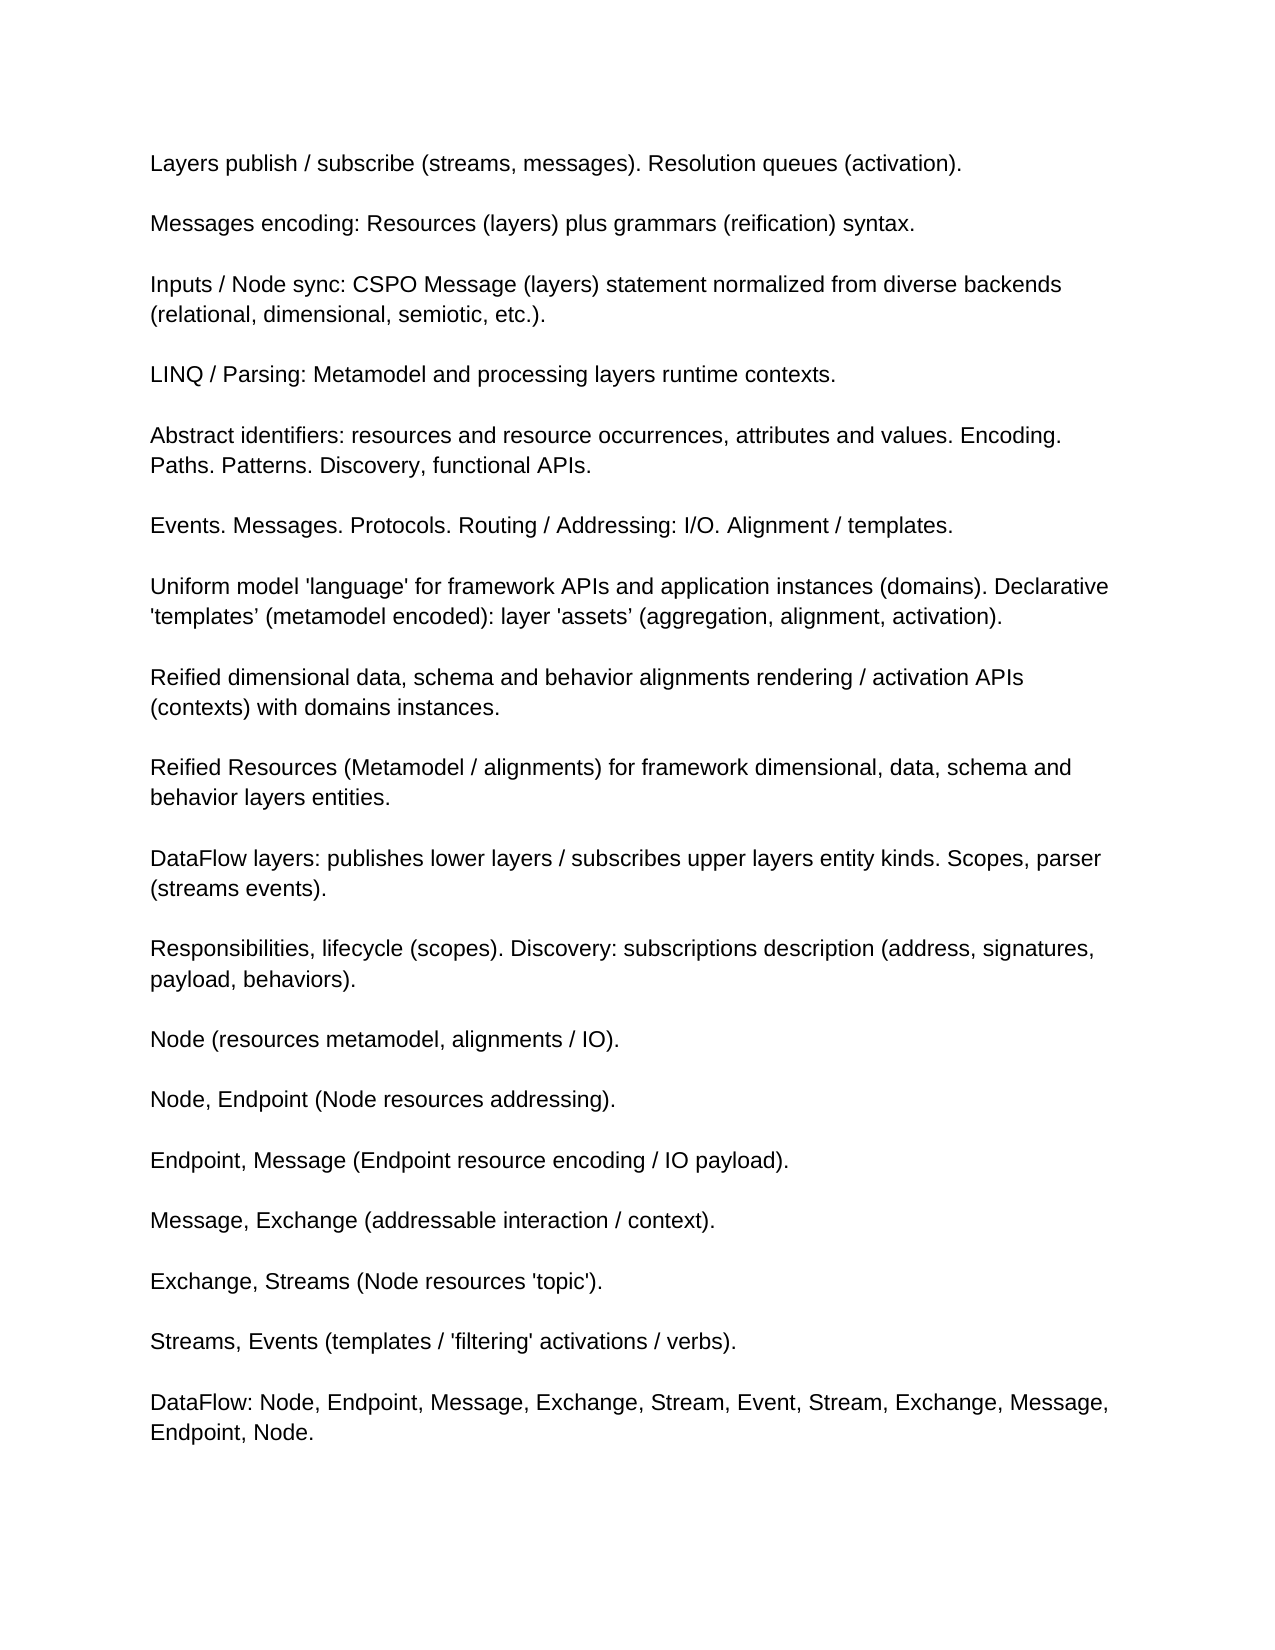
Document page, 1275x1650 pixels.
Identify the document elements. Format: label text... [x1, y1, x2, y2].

text Events. Messages. Protocols. Routing / Addressing: I/O. Alignment / templates. [150, 512, 1125, 569]
text Responsibilities, lifecycle (scopes). Discovery: subscriptions description (address, signatures, payload, behaviors). [150, 935, 1125, 1022]
text Abstract identifiers: resources and resource occurrences, attributes and values. Encoding. Paths. Patterns. Discovery, functional APIs. [150, 422, 1125, 478]
text Exchange, Streams (Node resources 'topic'). [150, 1268, 1125, 1324]
text DataFlow: Node, Endpoint, Message, Exchange, Stream, Event, Stream, Exchange, Message, Endpoint, Node. [150, 1388, 1125, 1445]
text Node (resources metamodel, alignments / IO). [150, 1026, 1125, 1083]
text Streams, Events (templates / 'filtering' activations / verbs). [150, 1328, 1125, 1385]
text Endpoint, Message (Endpoint resource encoding / IO payload). [150, 1147, 1125, 1203]
text Node, Endpoint (Node resources addressing). [150, 1086, 1125, 1143]
text Uniform model 'language' for framework APIs and application instances (domains). Declarative 'templates’ (metamodel encoded): layer 'assets’ (aggregation, alignment, activation). [150, 573, 1125, 660]
text Inputs / Node sync: CSPO Message (layers) statement normalized from diverse backends (relational, dimensional, semiotic, etc.). [150, 271, 1125, 327]
text LINQ / Parsing: Metamodel and processing layers runtime contexts. [150, 361, 1125, 388]
text Reified dimensional data, schema and behavior alignments rendering / activation APIs (contexts) with domains instances. [150, 663, 1125, 750]
text Messages encoding: Resources (layers) plus grammars (reification) syntax. [150, 210, 1125, 237]
text Message, Exchange (addressable interaction / context). [150, 1207, 1125, 1264]
text Reified Resources (Metamodel / alignments) for framework dimensional, data, schema and behavior layers entities. [150, 754, 1125, 841]
text Layers publish / subscribe (streams, messages). Resolution queues (activation). [150, 150, 1125, 176]
text DataFlow layers: publishes lower layers / subscribes upper layers entity kinds. Scopes, parser (streams events). [150, 845, 1125, 932]
